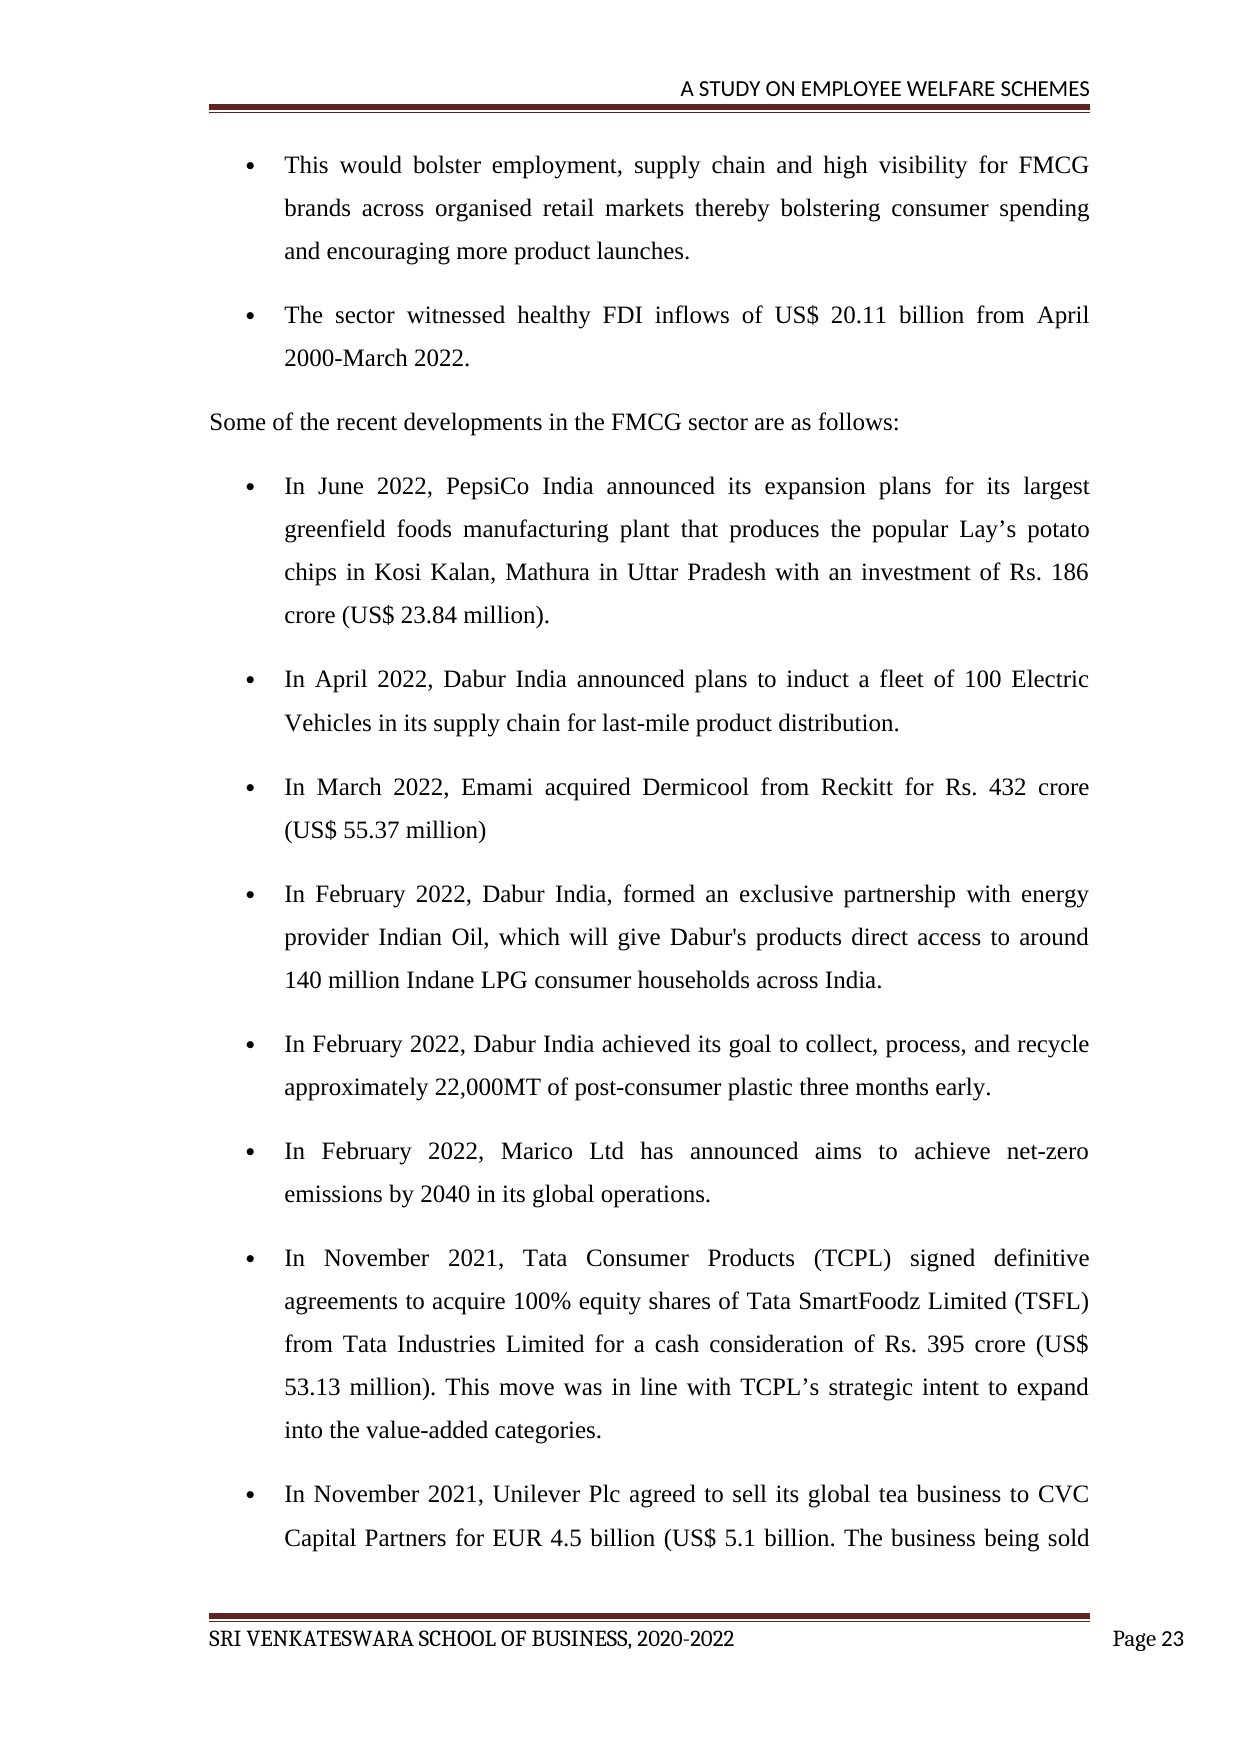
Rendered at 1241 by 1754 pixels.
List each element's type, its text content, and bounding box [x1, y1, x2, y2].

list In February 2022, Marico Ltd has announced aims to achieve net-zero emissions by 2040 in its global operations. [247, 1136, 1090, 1208]
list In February 2022, Dabur India achieved its goal to collect, process, and recycle approximately 22,000MT of post-consumer plastic three months early. [247, 1029, 1090, 1101]
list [247, 1479, 1090, 1551]
text Some of the recent developments in the FMCG sector are as follows: [209, 407, 1090, 436]
list This would bolster employment, supply chain and high visibility for FMCG brands across organised retail markets thereby bolstering consumer spending and encouraging more product launches. [247, 150, 1090, 265]
list In March 2022, Emami acquired Dermicool from Reckitt for Rs. 432 crore (US$ 55.37 million) [247, 772, 1090, 843]
list In February 2022, Dabur India, formed an exclusive partnership with energy provider Indian Oil, which will give Dabur's products direct access to around 140 million Indane LPG consumer households across India. [247, 879, 1090, 994]
list In April 2022, Dabur India announced plans to induct a fleet of 100 Electric Vehicles in its supply chain for last-mile product distribution. [247, 664, 1090, 736]
list In November 2021, Tata Consumer Products (TCPL) signed definitive agreements to acquire 100% equity shares of Tata SmartFoodz Limited (TSFL) from Tata Industries Limited for a cash consideration of Rs. 395 crore (US$ 53.13 million). This move was in line with TCPL’s strategic intent to expand into the value-added categories. [247, 1243, 1090, 1444]
list In June 2022, PepsiCo India announced its expansion plans for its largest greenfield foods manufacturing plant that produces the popular Lay’s potato chips in Kosi Kalan, Mathura in Uttar Pradesh with an investment of Rs. 186 crore (US$ 23.84 million). [247, 471, 1090, 629]
list The sector witnessed healthy FDI inflows of US$ 20.11 billion from April 2000-March 2022. [247, 300, 1090, 372]
